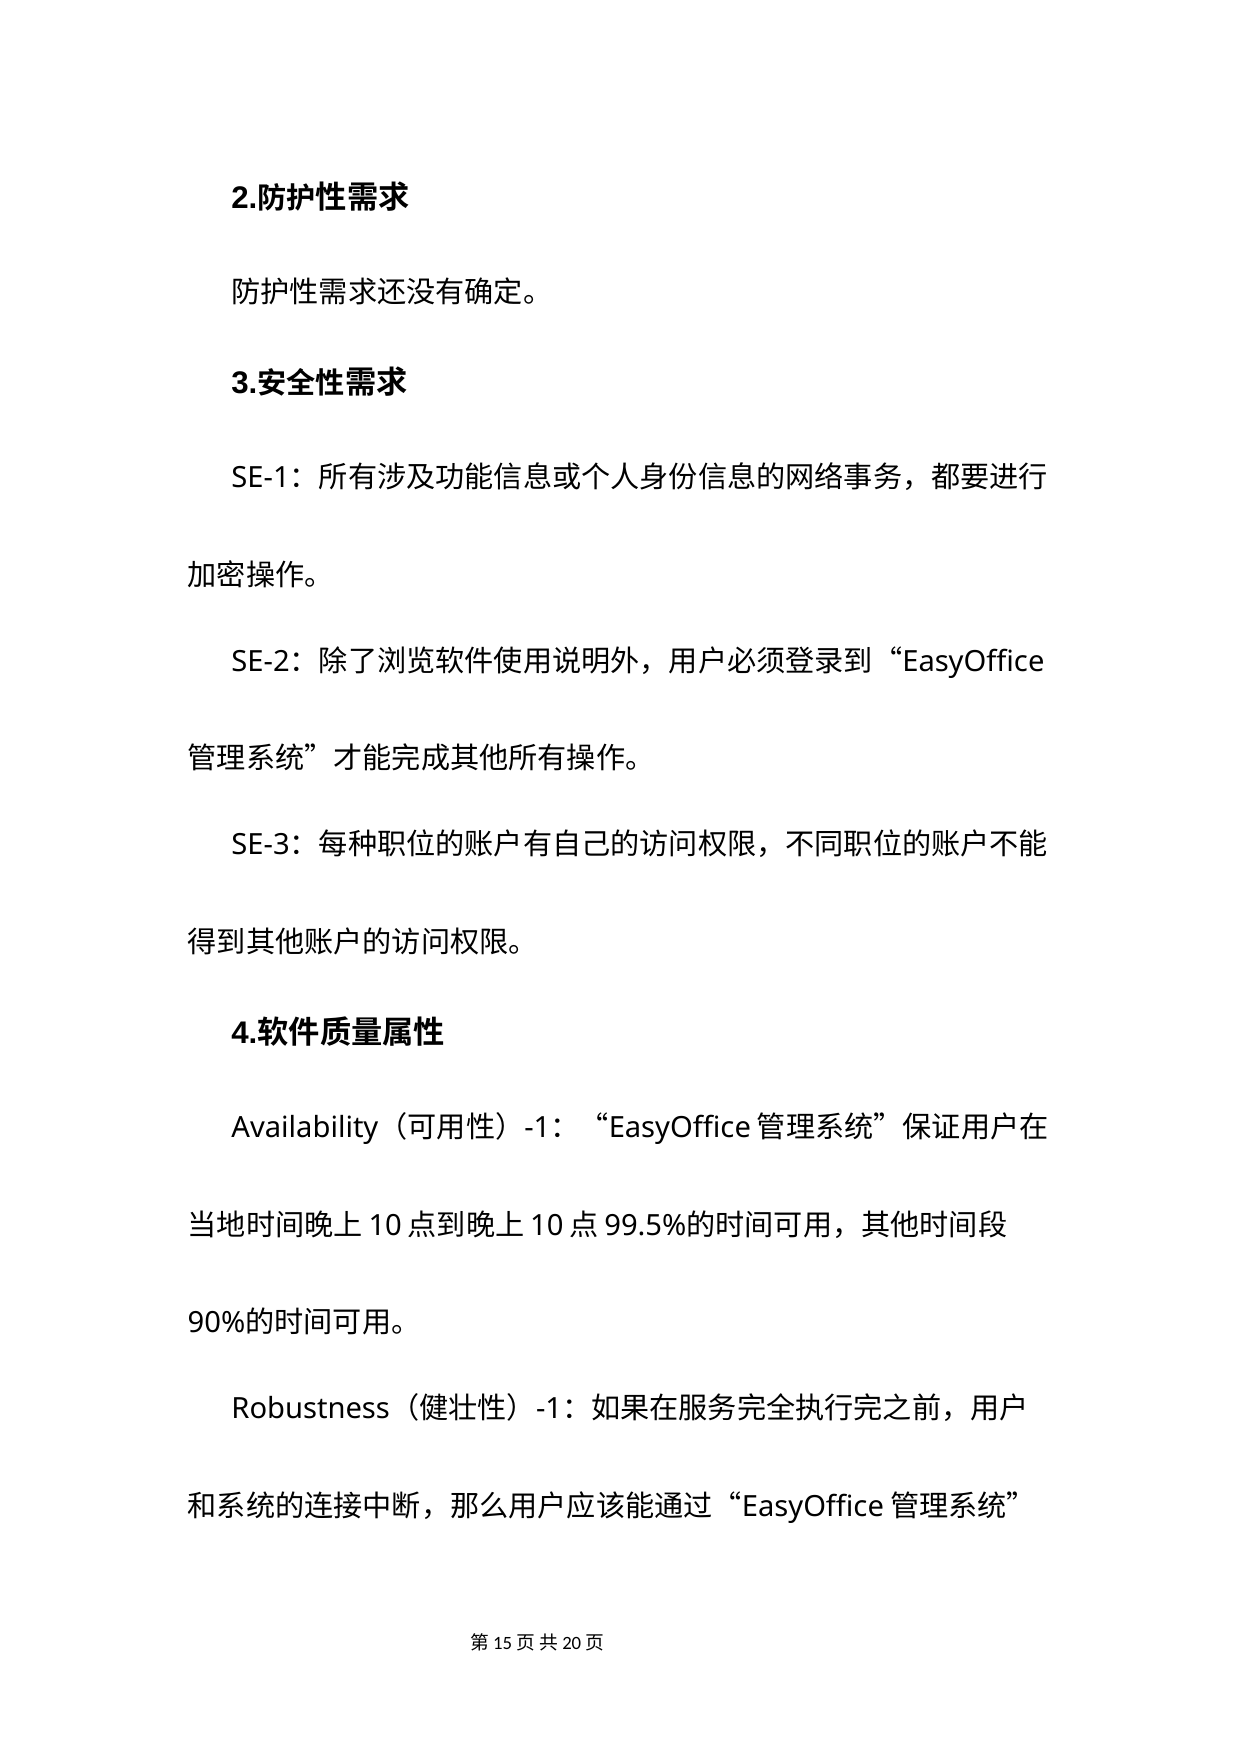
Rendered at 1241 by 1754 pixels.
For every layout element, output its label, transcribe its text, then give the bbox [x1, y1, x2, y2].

text SE-2：除了浏览软件使用说明外，用户必须登录到“EasyOffice管理系统”才能完成其他所有操作。 [187, 626, 1053, 788]
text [187, 1373, 1053, 1536]
text SE-1：所有涉及功能信息或个人身份信息的网络事务，都要进行加密操作。 [187, 442, 1053, 605]
text Availability（可用性）-1：“EasyOffice管理系统”保证用户在当地时间晚上10点到晚上10点99.5%的时间可用，其他时间段90%的时间可用。 [187, 1092, 1053, 1352]
text 防护性需求还没有确定。 [187, 257, 1053, 322]
subtitle 2.防护性需求 [187, 162, 1053, 227]
text SE-3：每种职位的账户有自己的访问权限，不同职位的账户不能得到其他账户的访问权限。 [187, 809, 1053, 972]
subtitle 3.安全性需求 [187, 347, 1053, 412]
subtitle 4.软件质量属性 [187, 997, 1053, 1062]
